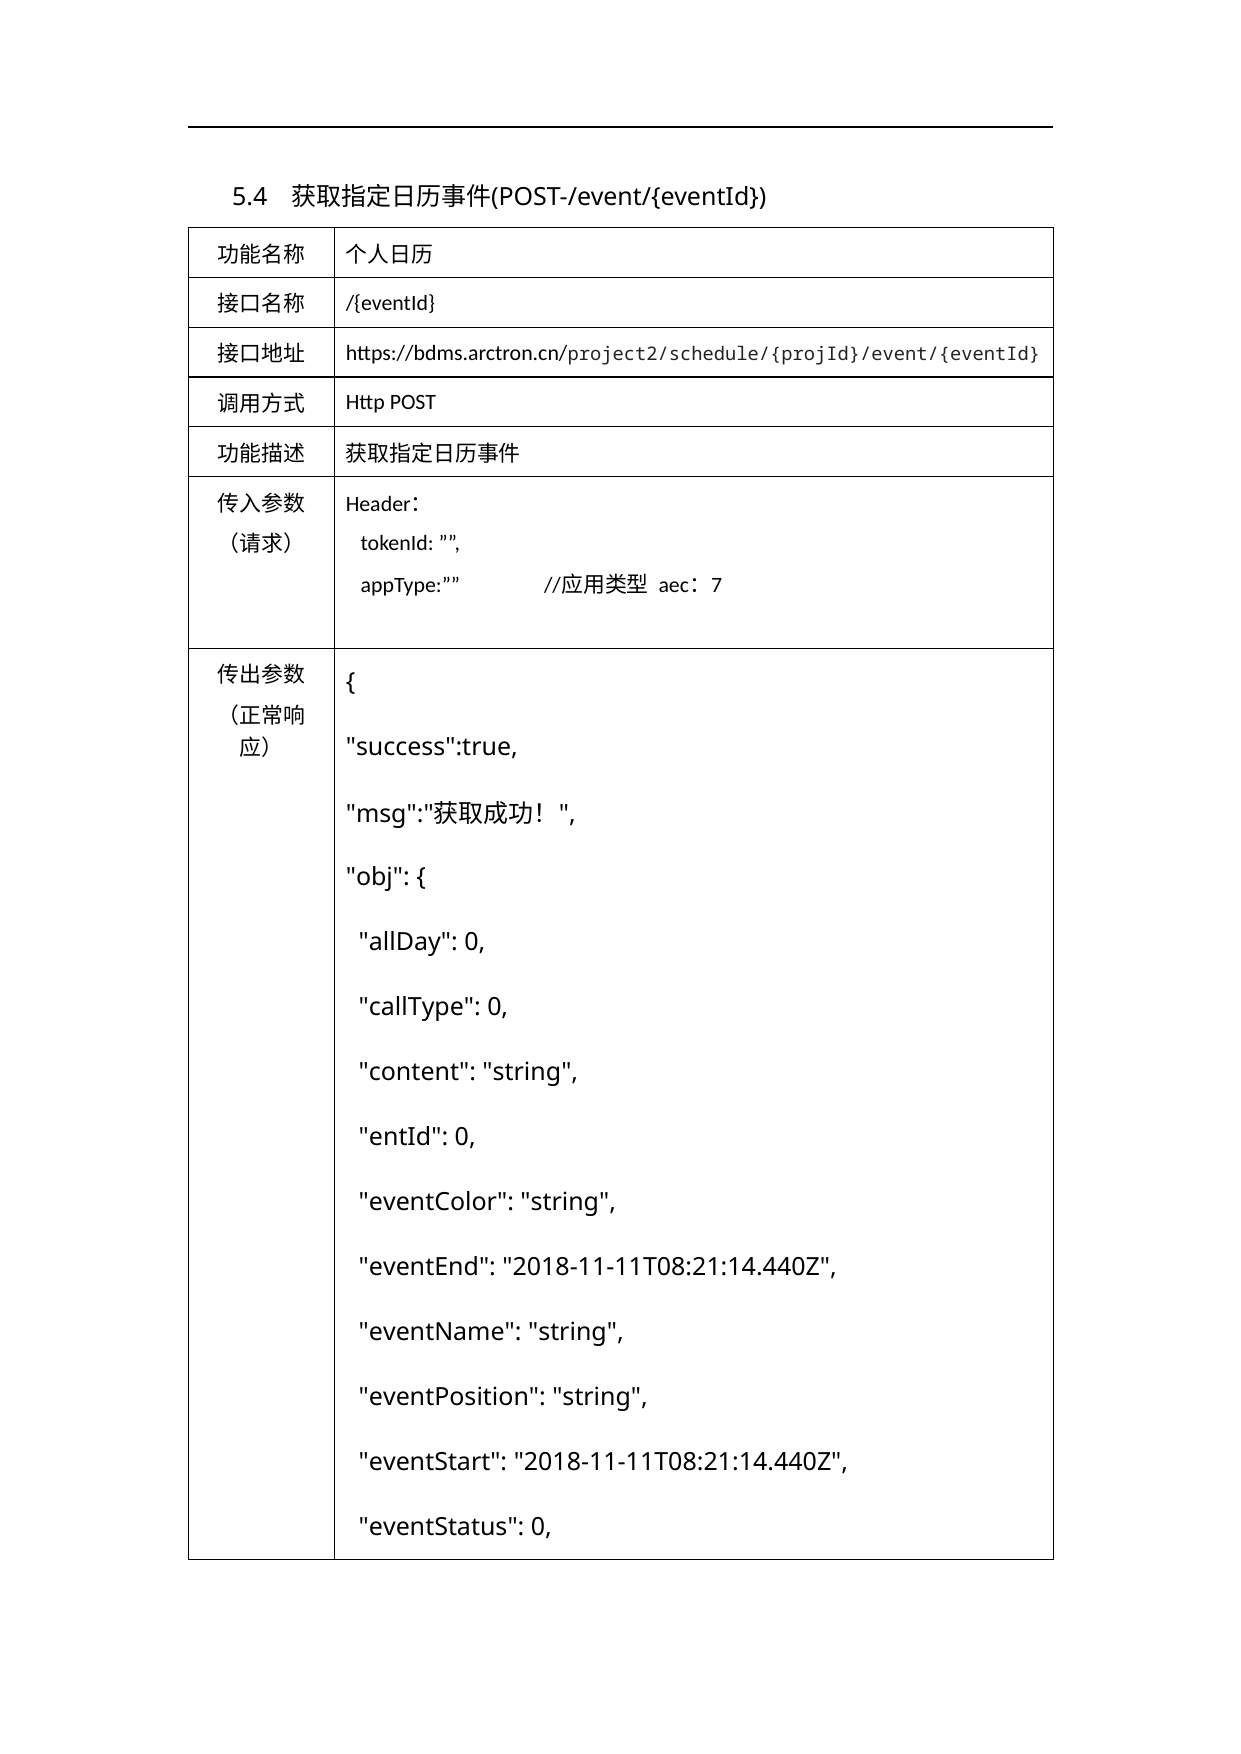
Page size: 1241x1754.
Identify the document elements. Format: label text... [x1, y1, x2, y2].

table_cell 接口名称 [189, 278, 334, 327]
table_header 个人日历 [335, 228, 1053, 277]
table_cell 获取指定日历事件 [335, 427, 1053, 476]
table_cell https://bdms.arctron.cn/project2/schedule/{projId}/event/{eventId} [335, 328, 1053, 376]
list 获取指定日历事件(POST-/event/{eventId}) [232, 162, 1053, 227]
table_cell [335, 649, 1053, 1559]
table_header 功能名称 [189, 228, 334, 277]
table_cell /{eventId} [335, 278, 1053, 327]
table_cell Header： tokenId: ””, appType:”” //应用类型 aec：7 [335, 477, 1053, 648]
table_cell 接口地址 [189, 328, 334, 376]
table_cell 调用方式 [189, 378, 334, 426]
table_cell 传入参数 （请求） [189, 477, 334, 648]
table_cell Http POST [335, 378, 1053, 426]
table_cell 功能描述 [189, 427, 334, 476]
table_cell 传出参数 （正常响应） [189, 649, 334, 1559]
